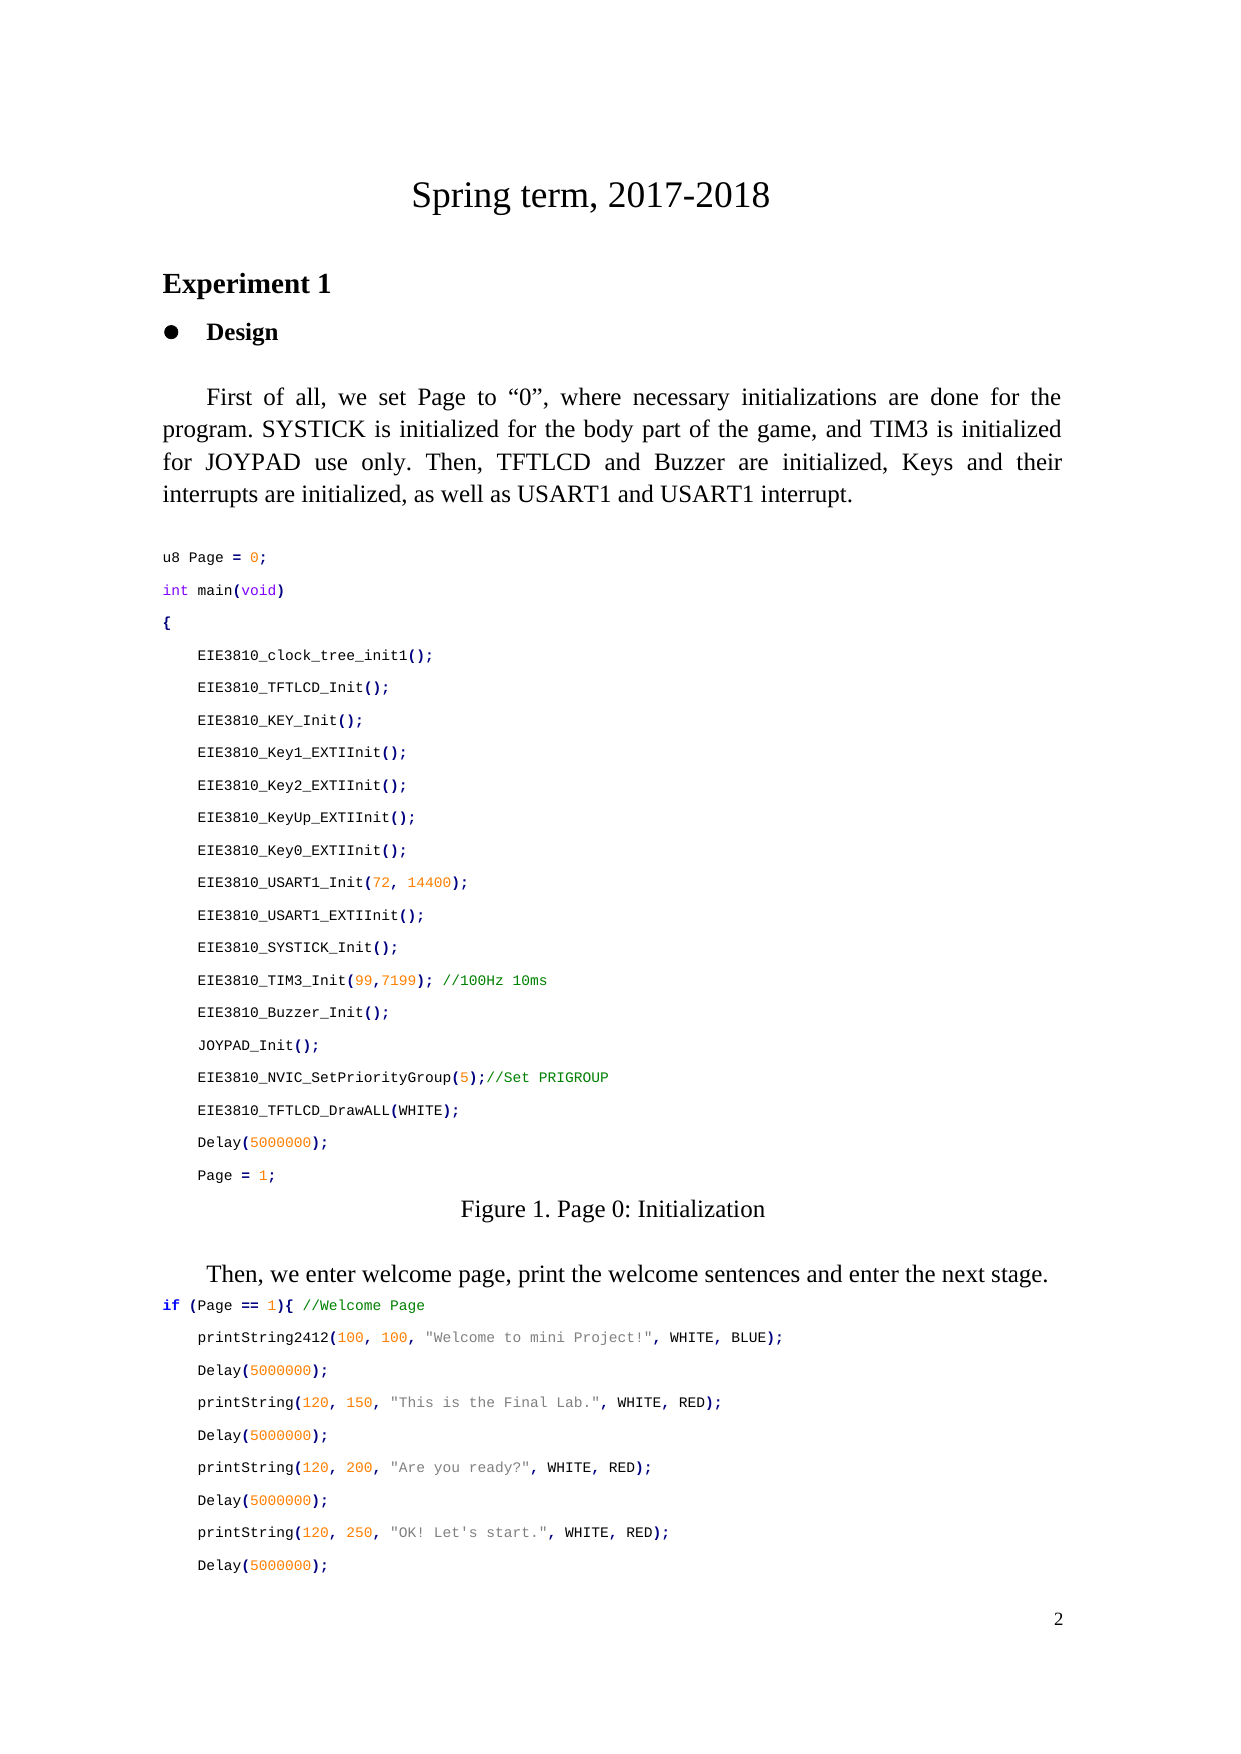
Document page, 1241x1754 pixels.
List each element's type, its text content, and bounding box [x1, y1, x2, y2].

text Then, we enter welcome page, print the welcome sentences and enter the next stage. [162, 1258, 1063, 1290]
text Delay(5000000); [162, 1485, 1063, 1518]
text EIE3810_USART1_EXTIInit(); [162, 900, 1063, 933]
text EIE3810_NVIC_SetPriorityGroup(5);//Set PRIGROUP [162, 1063, 1063, 1095]
text EIE3810_TFTLCD_DrawALL(WHITE); [162, 1095, 1063, 1128]
text int main(void) [162, 575, 1063, 608]
text EIE3810_TFTLCD_Init(); [162, 673, 1063, 705]
text EIE3810_KeyUp_EXTIInit(); [162, 803, 1063, 835]
text printString(120, 150, "This is the Final Lab.", WHITE, RED); [162, 1388, 1063, 1420]
text Experiment 1 [162, 250, 1063, 315]
text JOYPAD_Init(); [162, 1030, 1063, 1063]
text EIE3810_Key1_EXTIInit(); [162, 738, 1063, 770]
text EIE3810_USART1_Init(72, 14400); [162, 868, 1063, 900]
text EIE3810_Key0_EXTIInit(); [162, 835, 1063, 868]
text EIE3810_clock_tree_init1(); [162, 640, 1063, 673]
text Delay(5000000); [162, 1355, 1063, 1388]
text EIE3810_SYSTICK_Init(); [162, 933, 1063, 965]
text EIE3810_Buzzer_Init(); [162, 998, 1063, 1030]
text printString(120, 200, "Are you ready?", WHITE, RED); [162, 1453, 1063, 1485]
text Spring term, 2017-2018 [162, 162, 1019, 227]
text { [162, 608, 1063, 640]
list Design [162, 315, 1063, 348]
text EIE3810_KEY_Init(); [162, 705, 1063, 738]
text Delay(5000000); [162, 1420, 1063, 1453]
text u8 Page = 0; [162, 543, 1063, 575]
text Figure 1. Page 0: Initialization [162, 1193, 1063, 1225]
text First of all, we set Page to “0”, where necessary initializations are done for the program. SYSTICK is initialized for the body part of the game, and TIM3 is initialized for JOYPAD use only. Then, TFTLCD and Buzzer are initialized, Keys and their interrupts are initialized, as well as USART1 and USART1 interrupt. [162, 380, 1063, 510]
text EIE3810_Key2_EXTIInit(); [162, 770, 1063, 803]
text Delay(5000000); [162, 1550, 1063, 1583]
text if (Page == 1){ //Welcome Page [162, 1290, 1063, 1323]
text printString(120, 250, "OK! Let's start.", WHITE, RED); [162, 1518, 1063, 1550]
text Delay(5000000); [162, 1128, 1063, 1160]
text printString2412(100, 100, "Welcome to mini Project!", WHITE, BLUE); [162, 1323, 1063, 1355]
text Page = 1; [162, 1160, 1063, 1193]
text EIE3810_TIM3_Init(99,7199); //100Hz 10ms [162, 965, 1063, 998]
